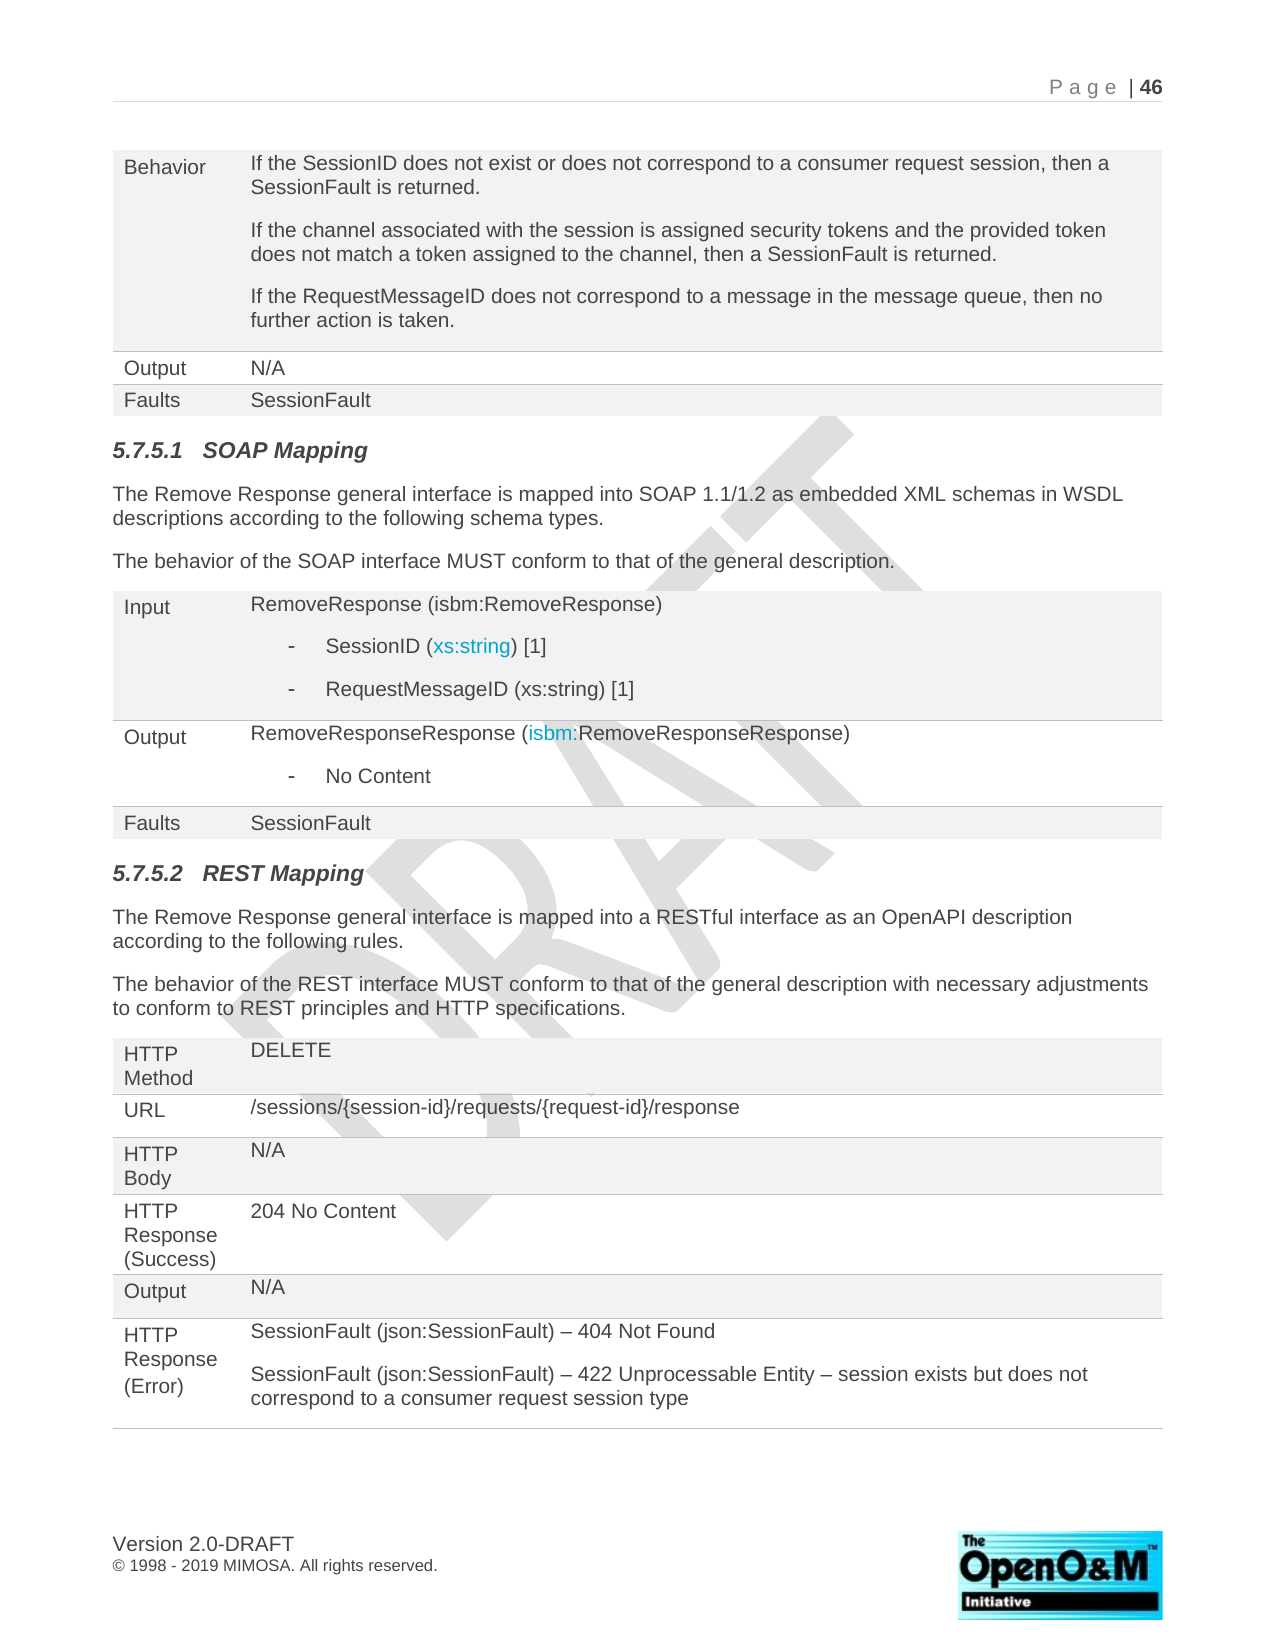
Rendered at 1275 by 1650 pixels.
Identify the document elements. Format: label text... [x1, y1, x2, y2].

table_cell Faults [113, 807, 239, 839]
picture [957, 1531, 1156, 1620]
table_cell SessionFault [239, 385, 1162, 416]
table_cell HTTP Body [113, 1138, 239, 1194]
picture [1147, 1537, 1156, 1544]
table_cell Output [113, 721, 239, 806]
text The behavior of the REST interface MUST conform to that of the general description with necessary adjustments to conform to REST principles and HTTP specifications. [112, 971, 1162, 1019]
text The Remove Response general interface is mapped into SOAP 1.1/1.2 as embedded XML schemas in WSDL descriptions according to the following schema types. [112, 482, 1162, 530]
table_cell HTTP Response (Success) [113, 1195, 239, 1274]
table_cell Output [113, 1275, 239, 1318]
subtitle REST Mapping [112, 859, 1162, 886]
table_cell RemoveResponseResponse (isbm:RemoveResponseResponse) No Content [239, 721, 1162, 806]
table_cell SessionFault (json:SessionFault) – 404 Not Found SessionFault (json:SessionFault) – 422 Unprocessable Entity – session exists but does not correspond to a consumer request session type [239, 1319, 1162, 1428]
table_cell N/A [239, 352, 1162, 383]
table_cell URL [113, 1095, 239, 1137]
table_cell /sessions/{session-id}/requests/{request-id}/response [239, 1095, 1162, 1137]
table_header HTTP Method [113, 1038, 239, 1093]
table_cell Output [113, 352, 239, 383]
text The behavior of the SOAP interface MUST conform to that of the general description. [112, 549, 1162, 573]
table_header RemoveResponse (isbm:RemoveResponse) SessionID (xs:string) [1] RequestMessageID (xs:string) [1] [239, 591, 1162, 720]
table_cell Behavior [113, 150, 239, 351]
table_cell N/A [239, 1275, 1162, 1318]
subtitle SOAP Mapping [112, 437, 1162, 463]
table_header Input [113, 591, 239, 720]
table_cell Faults [113, 385, 239, 416]
text The Remove Response general interface is mapped into a RESTful interface as an OpenAPI description according to the following rules. [112, 905, 1162, 953]
table_cell If the SessionID does not exist or does not correspond to a consumer request session, then a SessionFault is returned. If the channel associated with the session is assigned security tokens and the provided token does not match a token assigned to the channel, then a SessionFault is returned. If the RequestMessageID does not correspond to a message in the message queue, then no further action is taken. [239, 150, 1162, 351]
table_header DELETE [239, 1038, 1162, 1093]
table_cell HTTP Response (Error) [113, 1319, 239, 1428]
table_cell 204 No Content [239, 1195, 1162, 1274]
table_cell N/A [239, 1138, 1162, 1194]
table_cell SessionFault [239, 807, 1162, 839]
